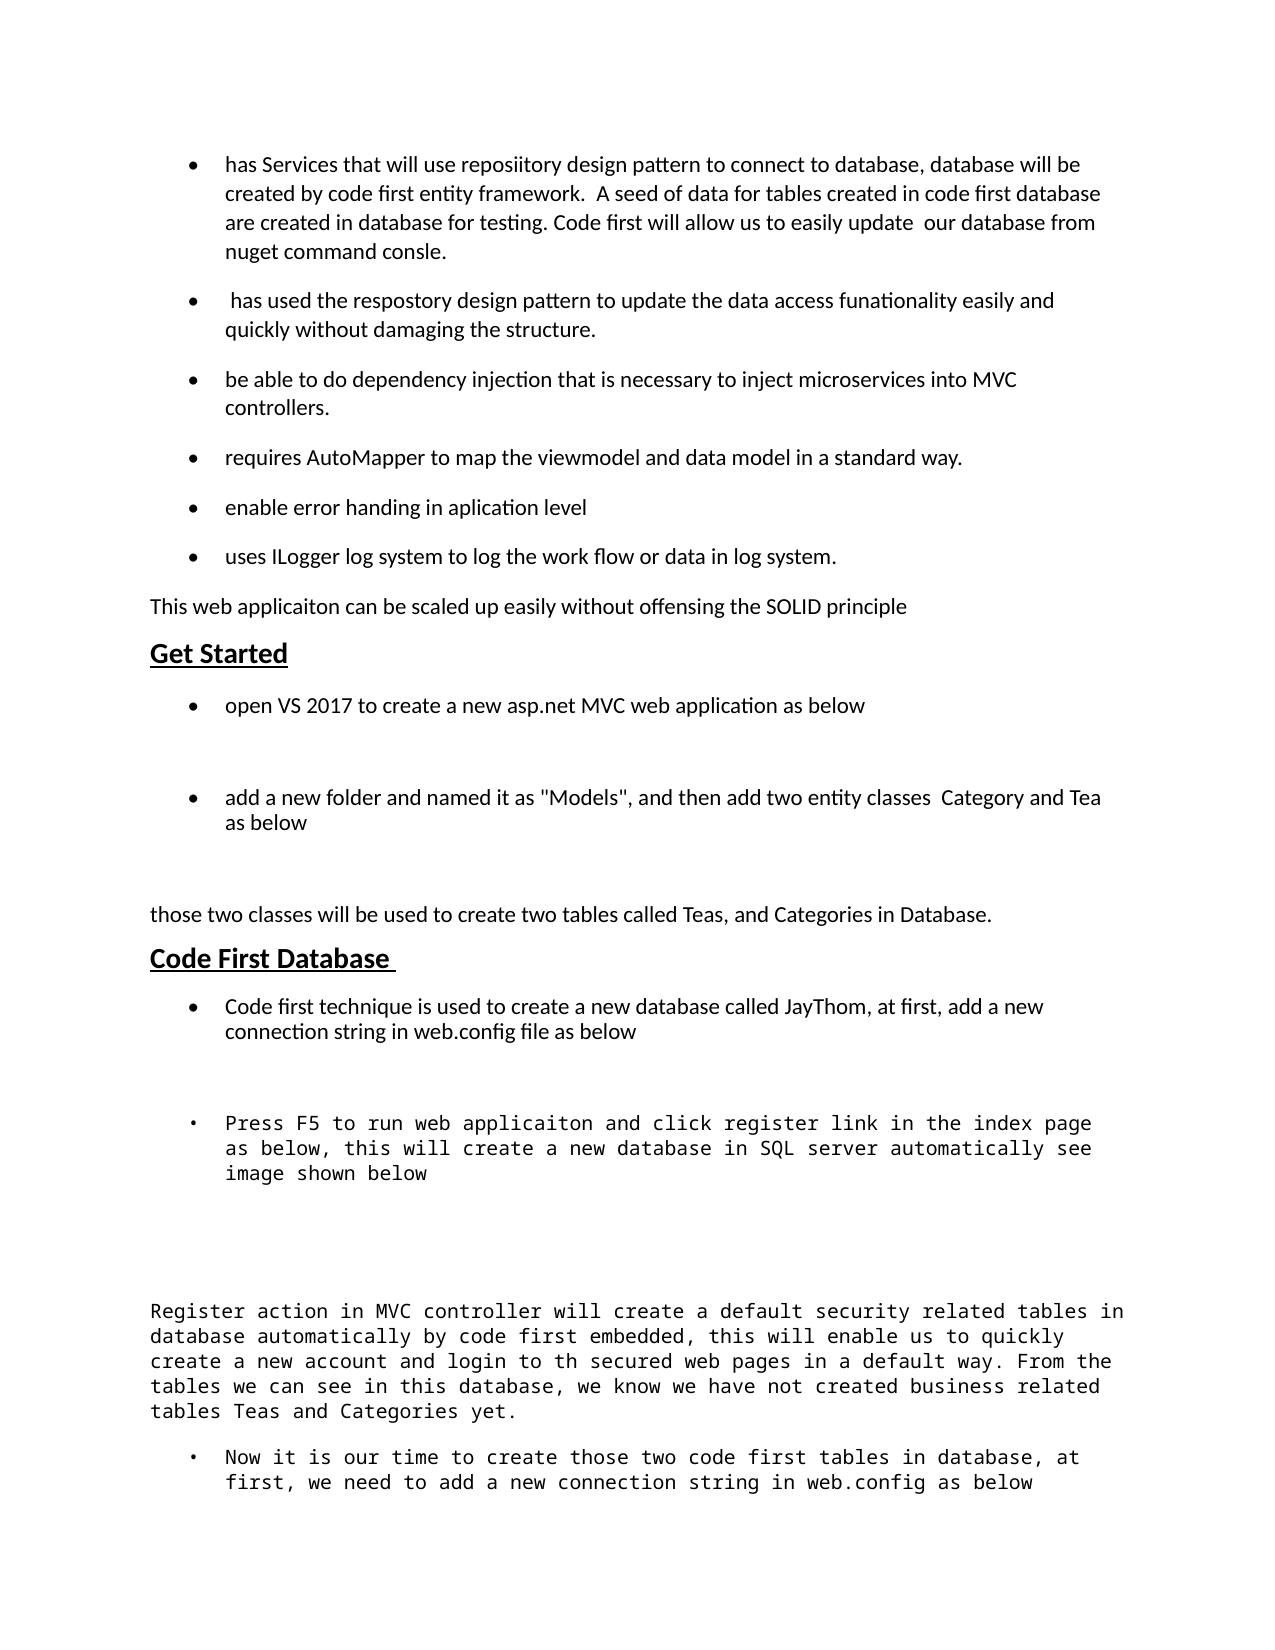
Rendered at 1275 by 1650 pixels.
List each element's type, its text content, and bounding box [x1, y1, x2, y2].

text Register action in MVC controller will create a default security related tables in database automatically by code first embedded, this will enable us to quickly create a new account and login to th secured web pages in a default way. From the tables we can see in this database, we know we have not created business related tables Teas and Categories yet. [150, 1298, 1125, 1423]
list enable error handing in aplication level [187, 492, 1125, 521]
list has Services that will use reposiitory design pattern to connect to database, database will be created by code first entity framework. A seed of data for tables created in code first database are created in database for testing. Code first will allow us to easily update our database from nuget command consle. [187, 150, 1125, 265]
list requires AutoMapper to map the viewmodel and data model in a standard way. [187, 442, 1125, 471]
list uses ILogger log system to log the work flow or data in log system. [187, 542, 1125, 570]
list open VS 2017 to create a new asp.net MVC web application as below [187, 690, 1125, 719]
text This web applicaiton can be scaled up easily without offensing the SOLID principle [150, 591, 1125, 620]
list Press F5 to run web applicaiton and click register link in the index page as below, this will create a new database in SQL server automatically see image shown below [187, 1111, 1125, 1186]
text those two classes will be used to create two tables called Teas, and Categories in Database. [150, 902, 1125, 927]
list Code first technique is used to create a new database called JayThom, at first, add a new connection string in web.config file as below [187, 994, 1125, 1044]
list Now it is our time to create those two code first tables in database, at first, we need to add a new connection string in web.config as below [187, 1444, 1125, 1494]
list be able to do dependency injection that is necessary to inject microservices into MVC controllers. [187, 364, 1125, 422]
text Get Started [150, 641, 1125, 669]
list has used the respostory design pattern to update the data access funationality easily and quickly without damaging the structure. [187, 286, 1125, 343]
text Code First Database [150, 948, 1125, 973]
list add a new folder and named it as "Models", and then add two entity classes Category and Tea as below [187, 786, 1125, 836]
